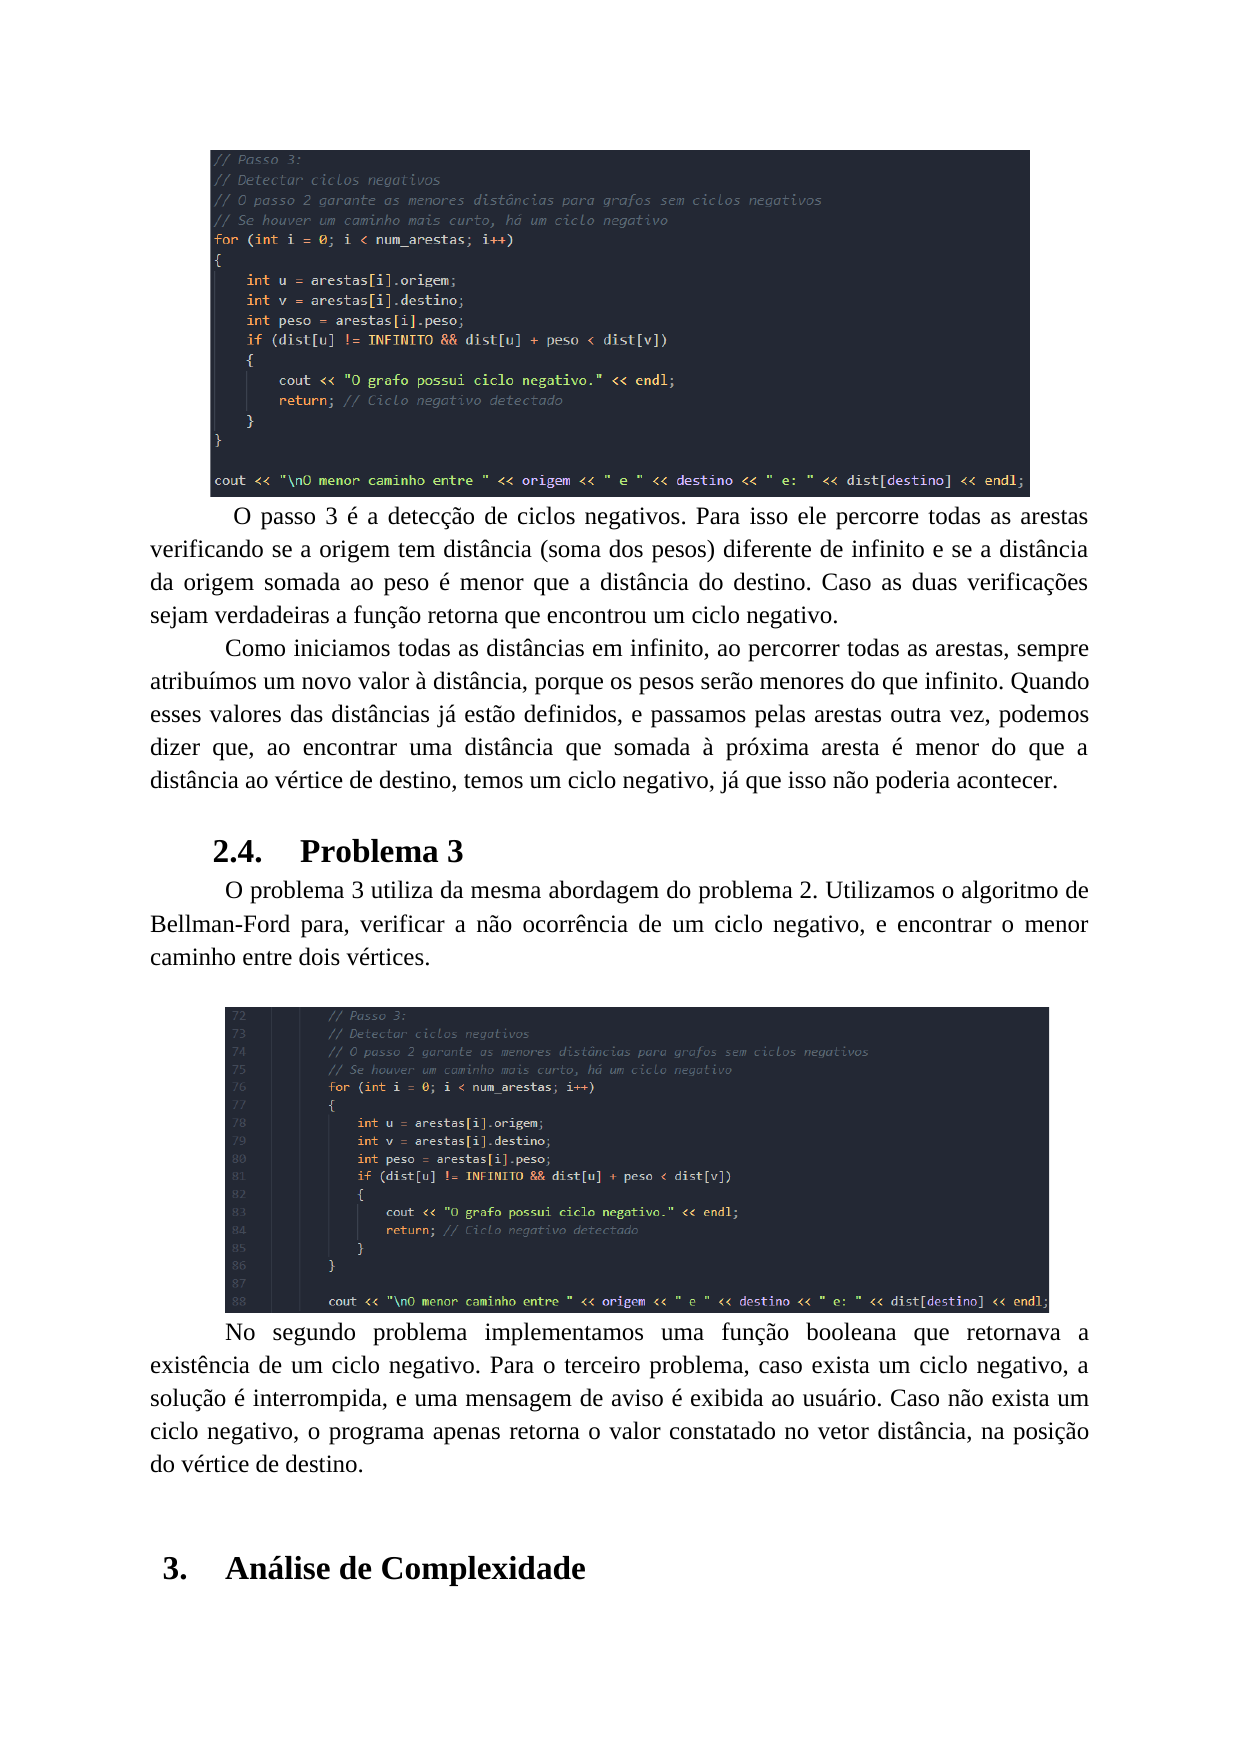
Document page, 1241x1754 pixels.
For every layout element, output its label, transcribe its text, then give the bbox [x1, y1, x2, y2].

picture [225, 1007, 1050, 1313]
text No segundo problema implementamos uma função booleana que retornava a existência de um ciclo negativo. Para o terceiro problema, caso exista um ciclo negativo, a solução é interrompida, e uma mensagem de aviso é exibida ao usuário. Caso não exista um ciclo negativo, o programa apenas retorna o valor constatado no vetor distância, na posição do vértice de destino. [150, 1317, 1090, 1478]
list Análise de Complexidade [187, 1548, 1090, 1586]
list Problema 3 [262, 832, 1090, 870]
text Como iniciamos todas as distâncias em infinito, ao percorrer todas as arestas, sempre atribuímos um novo valor à distância, porque os pesos serão menores do que infinito. Quando esses valores das distâncias já estão definidos, e passamos pelas arestas outra vez, podemos dizer que, ao encontrar uma distância que somada à próxima aresta é menor do que a distância ao vértice de destino, temos um ciclo negativo, já que isso não poderia acontecer. [150, 633, 1090, 794]
text O passo 3 é a detecção de ciclos negativos. Para isso ele percorre todas as arestas verificando se a origem tem distância (soma dos pesos) diferente de infinito e se a distância da origem somada ao peso é menor que a distância do destino. Caso as duas verificações sejam verdadeiras a função retorna que encontrou um ciclo negativo. [150, 501, 1090, 629]
text O problema 3 utiliza da mesma abordagem do problema 2. Utilizamos o algoritmo de Bellman-Ford para, verificar a não ocorrência de um ciclo negativo, e encontrar o menor caminho entre dois vértices. [150, 876, 1090, 970]
picture [210, 150, 1030, 497]
